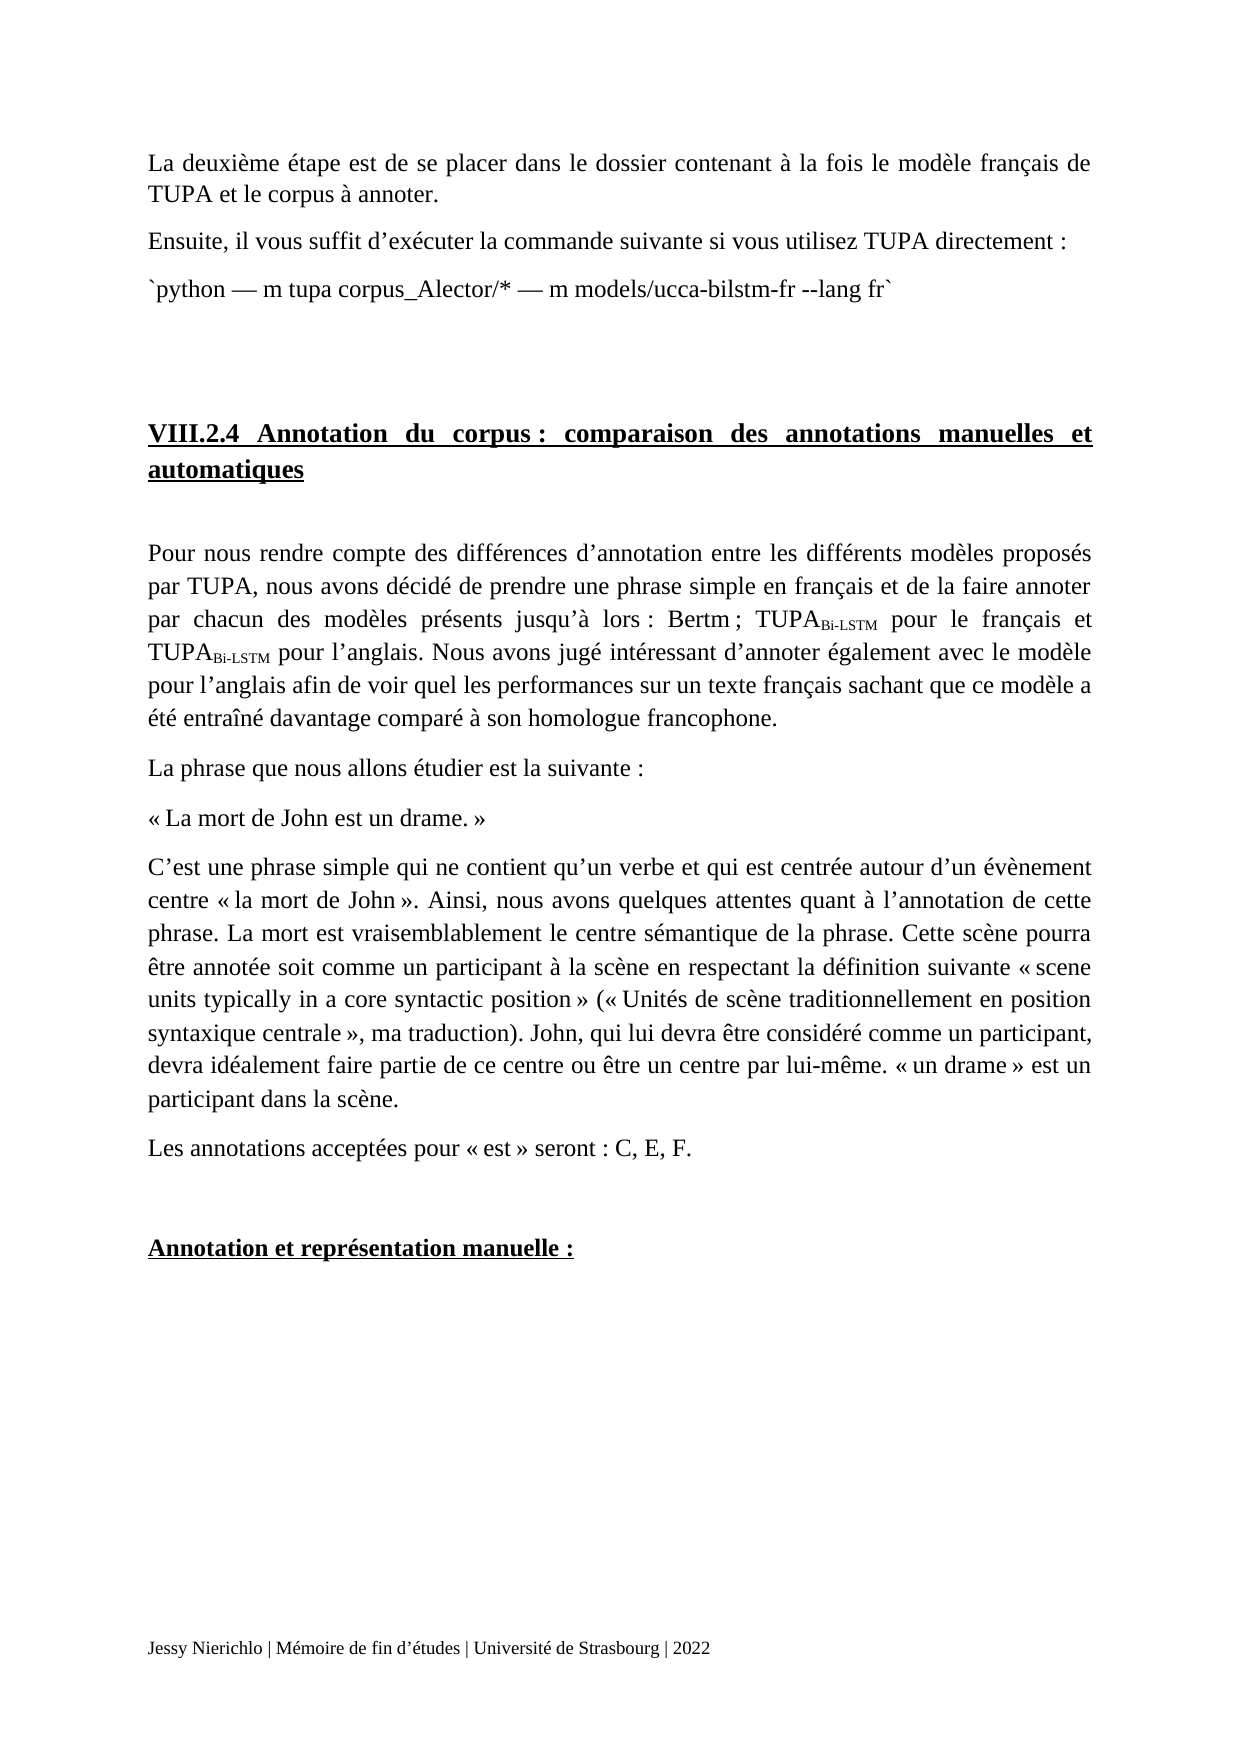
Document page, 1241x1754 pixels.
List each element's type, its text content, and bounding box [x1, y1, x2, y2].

subtitle VIII.2.4 Annotation du corpus : comparaison des annotations manuelles et automatiques [148, 417, 1093, 445]
text « La mort de John est un drame. » [148, 803, 1093, 832]
text La deuxième étape est de se placer dans le dossier contenant à la fois le modèle français de TUPA et le corpus à annoter. [148, 148, 1093, 207]
text `python — m tupa corpus_Alector/* — m models/ucca-bilstm-fr --lang fr` [148, 274, 1093, 303]
text Pour nous rendre compte des différences d’annotation entre les différents modèles proposés par TUPA, nous avons décidé de prendre une phrase simple en français et de la faire annoter par chacun des modèles présents jusqu’à lors : Bertm ; TUPABi-LSTM pour le français et TUPABi-LSTM pour l’anglais. Nous avons jugé intéressant d’annoter également avec le modèle pour l’anglais afin de voir quel les performances sur un texte français sachant que ce modèle a été entraîné davantage comparé à son homologue francophone. [148, 538, 1093, 732]
text Ensuite, il vous suffit d’exécuter la commande suivante si vous utilisez TUPA directement : [148, 226, 1093, 255]
text La phrase que nous allons étudier est la suivante : [148, 753, 1093, 782]
text Annotation et représentation manuelle : [148, 1233, 1093, 1261]
text C’est une phrase simple qui ne contient qu’un verbe et qui est centrée autour d’un évènement centre « la mort de John ». Ainsi, nous avons quelques attentes quant à l’annotation de cette phrase. La mort est vraisemblablement le centre sémantique de la phrase. Cette scène pourra être annotée soit comme un participant à la scène en respectant la définition suivante « scene units typically in a core syntactic position » (« Unités de scène traditionnellement en position syntaxique centrale », ma traduction). John, qui lui devra être considéré comme un participant, devra idéalement faire partie de ce centre ou être un centre par lui-même. « un drame » est un participant dans la scène. [148, 852, 1093, 1112]
subtitle VIII.2.4 Annotation du corpus : comparaison des annotations manuelles et automatiques [148, 447, 1093, 484]
text Les annotations acceptées pour « est » seront : C, E, F. [148, 1133, 1093, 1162]
